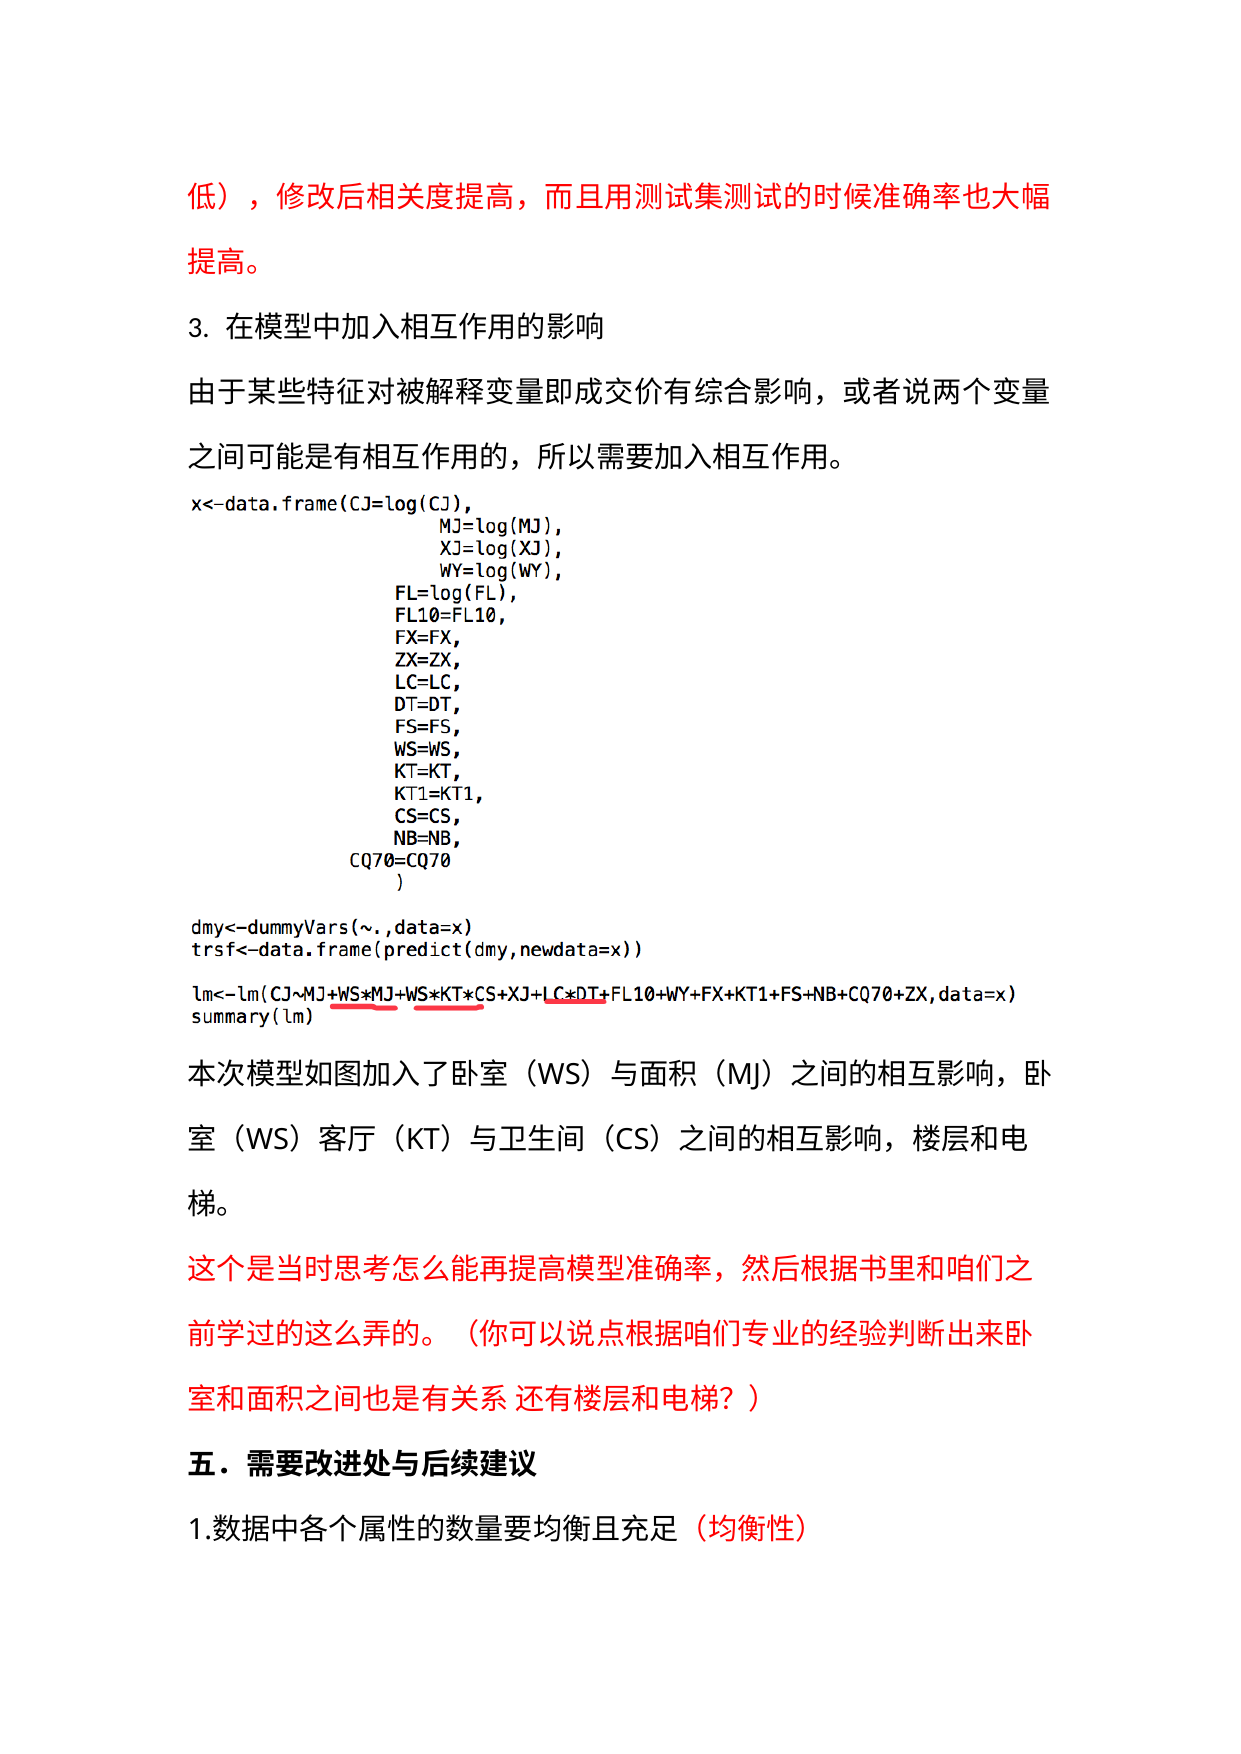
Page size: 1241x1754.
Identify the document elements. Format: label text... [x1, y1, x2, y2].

text 这个是当时思考怎么能再提高模型准确率，然后根据书里和咱们之前学过的这么弄的。（你可以说点根据咱们专业的经验判断出来卧室和面积之间也是有关系 还有楼层和电梯？） [187, 1234, 1053, 1429]
text 本次模型如图加入了卧室（WS）与面积（MJ）之间的相互影响，卧室（WS）客厅（KT）与卫生间（CS）之间的相互影响，楼层和电梯。 [187, 1040, 1053, 1234]
picture [187, 487, 1128, 1040]
text 1.数据中各个属性的数量要均衡且充足（均衡性） [187, 1494, 1053, 1559]
text 五．需要改进处与后续建议 [187, 1429, 1053, 1494]
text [187, 162, 1053, 292]
text 由于某些特征对被解释变量即成交价有综合影响，或者说两个变量之间可能是有相互作用的，所以需要加入相互作用。 [187, 357, 1053, 487]
list 在模型中加入相互作用的影响 [187, 292, 1053, 357]
